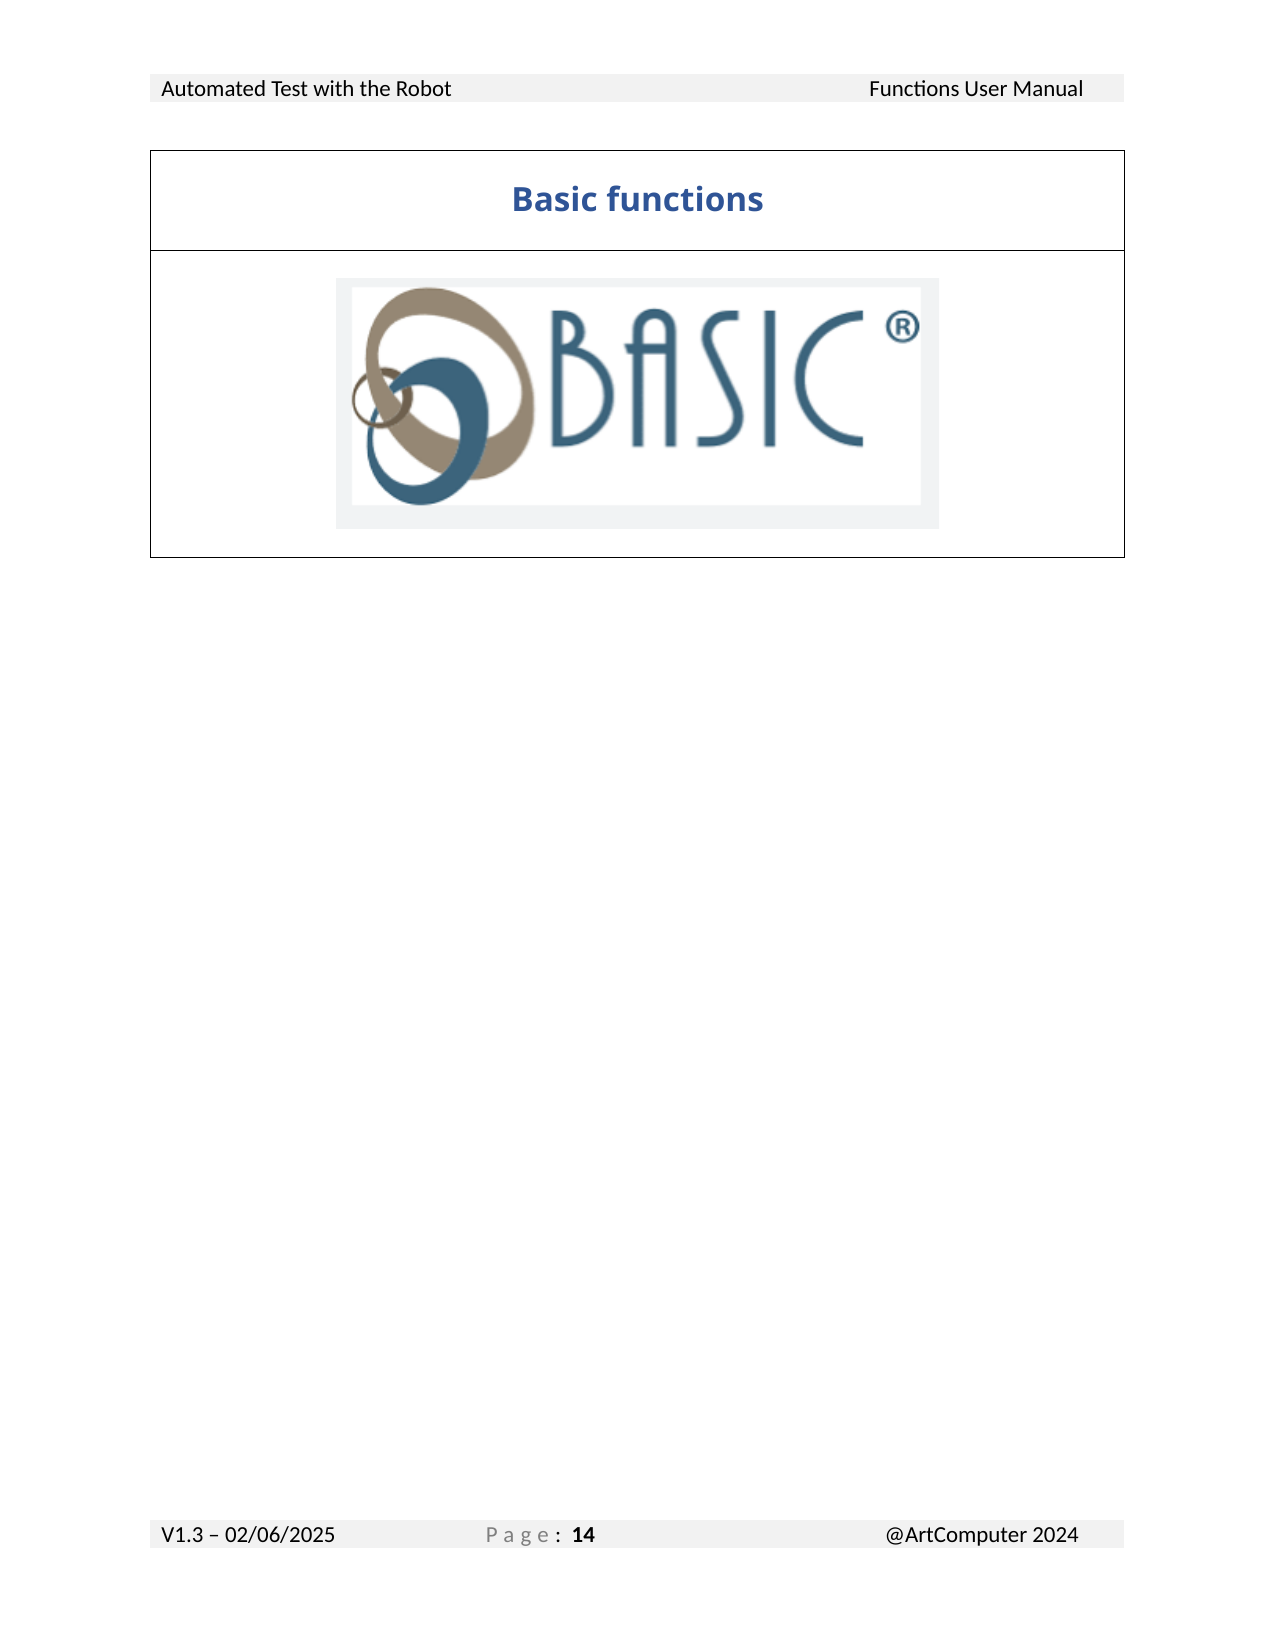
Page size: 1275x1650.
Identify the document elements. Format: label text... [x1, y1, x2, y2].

picture [336, 278, 940, 529]
table_header Basic functions [151, 151, 1124, 249]
table_cell [151, 251, 1124, 557]
